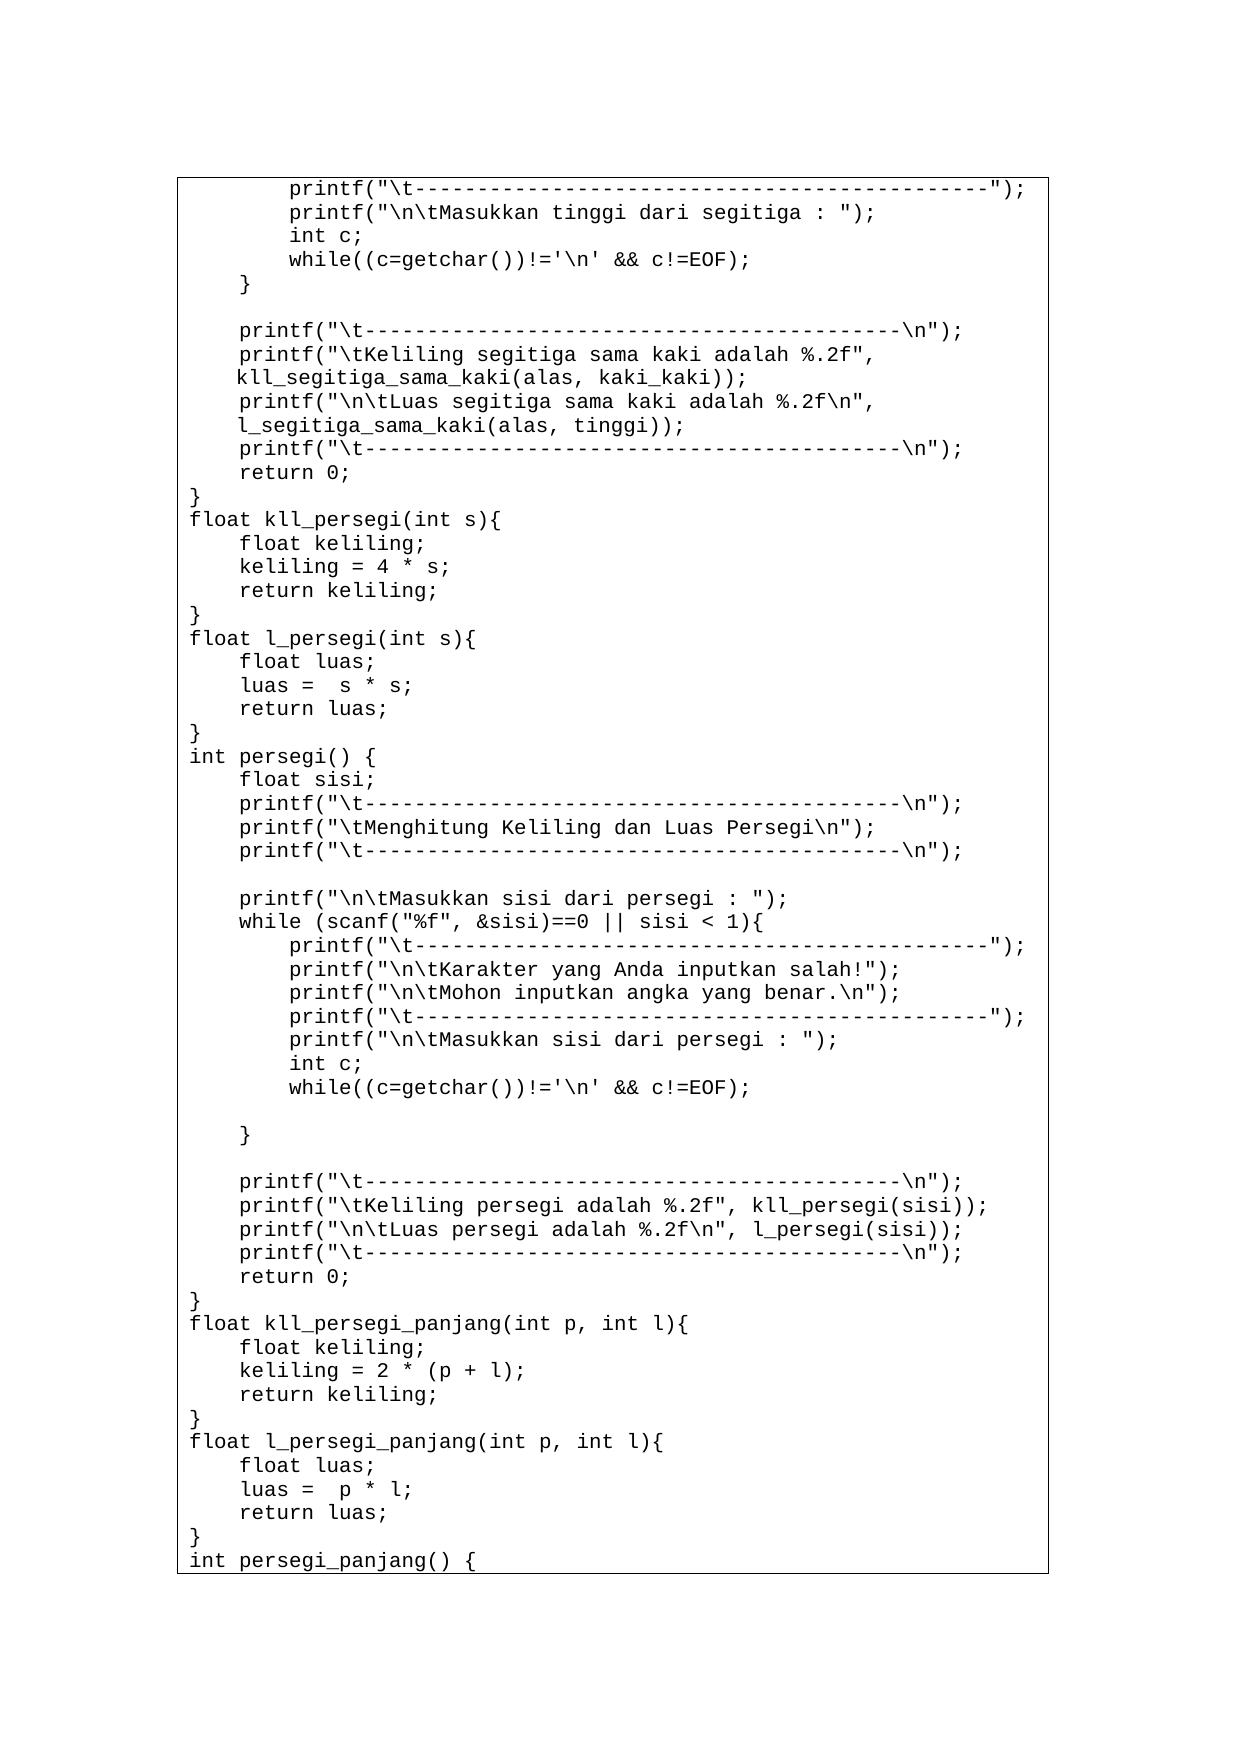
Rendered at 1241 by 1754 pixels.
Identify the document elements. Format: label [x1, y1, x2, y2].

table_header [178, 178, 1048, 1573]
